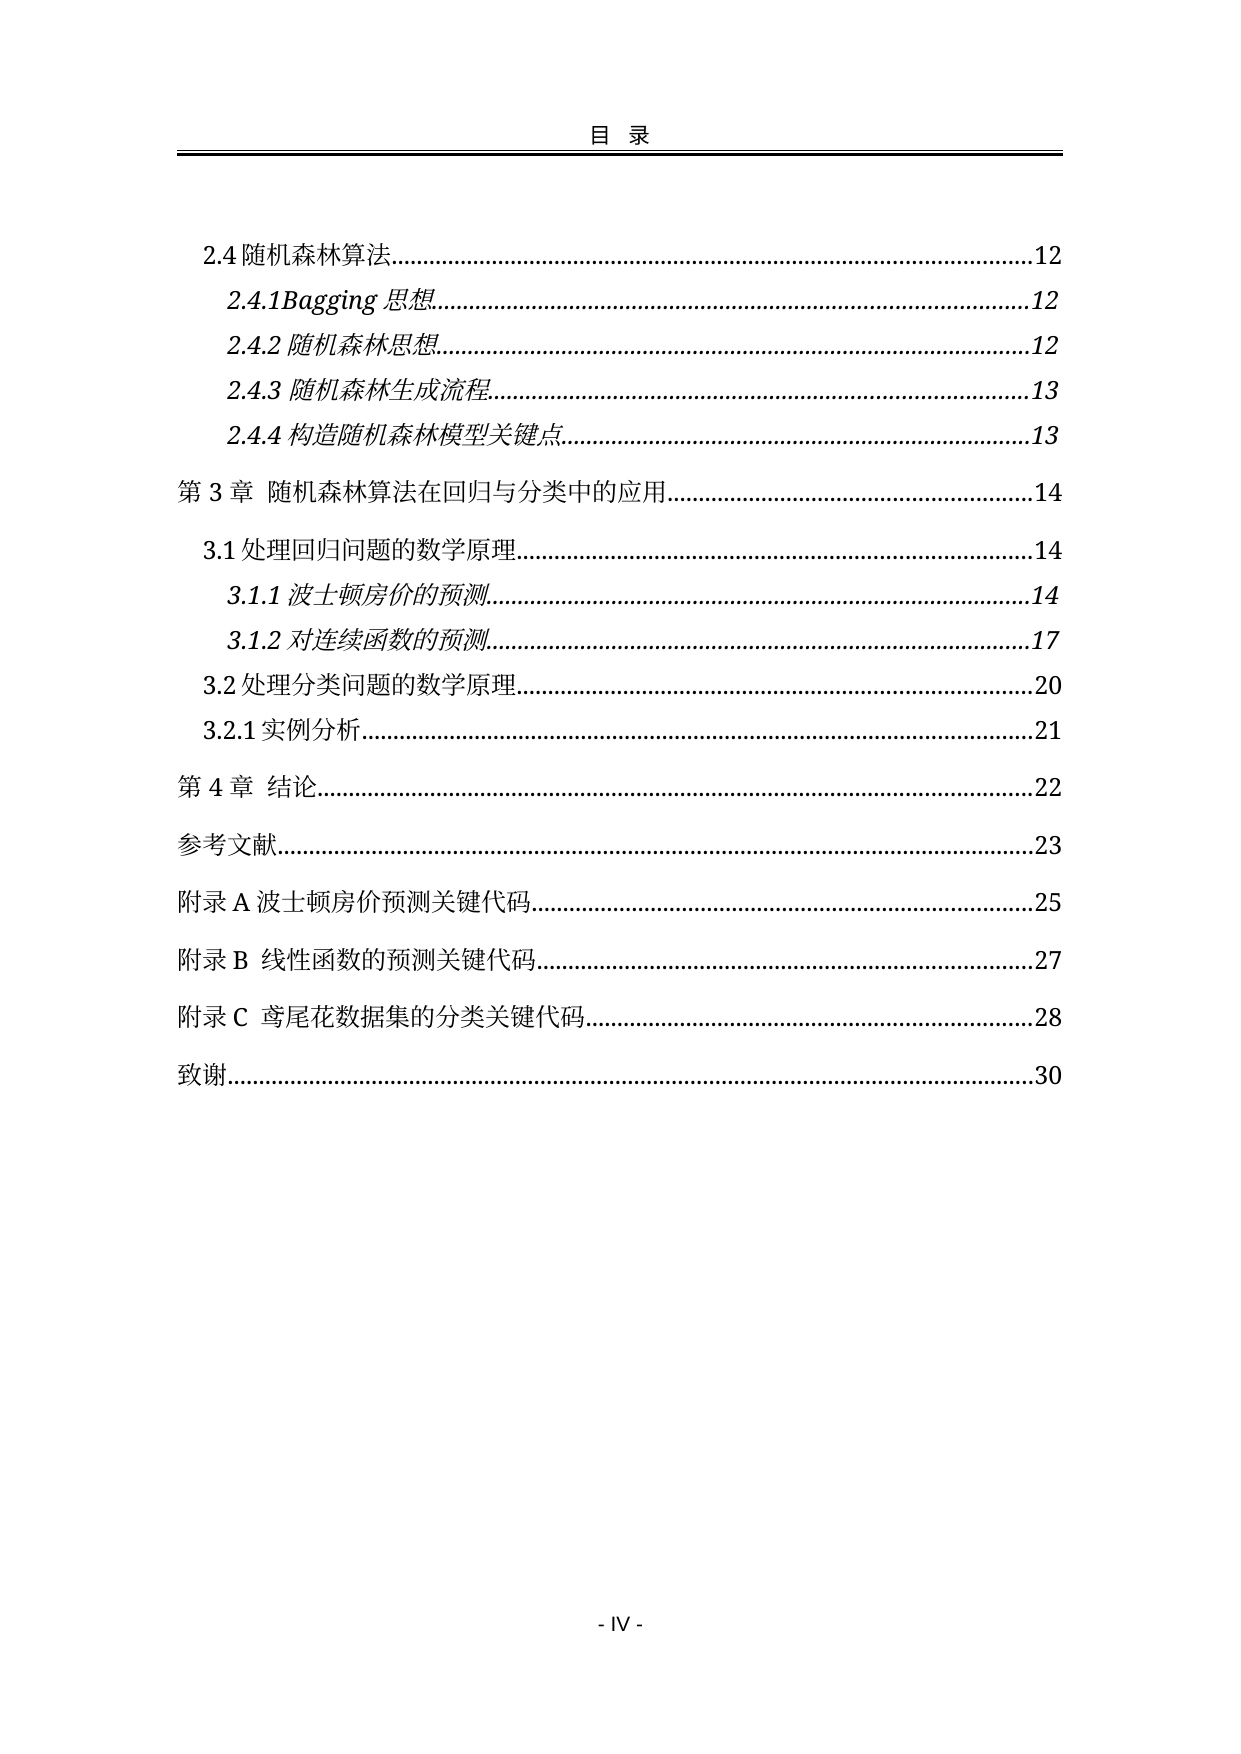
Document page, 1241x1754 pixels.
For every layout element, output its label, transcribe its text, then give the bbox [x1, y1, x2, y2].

text 3.1处理回归问题的数学原理 14 [202, 530, 1063, 566]
text 2.4随机森林算法 12 [202, 235, 1063, 271]
text 2.4.2随机森林思想 12 [227, 325, 1063, 361]
text 3.2处理分类问题的数学原理 20 [202, 665, 1063, 701]
text 2.4.3 随机森林生成流程 13 [227, 370, 1063, 406]
text 附录C 鸢尾花数据集的分类关键代码 28 [177, 998, 1063, 1034]
text 第 3 章 随机森林算法在回归与分类中的应用 14 [177, 473, 1063, 509]
text 参考文献 23 [177, 825, 1063, 861]
text 3.1.2对连续函数的预测 17 [227, 620, 1063, 656]
text 2.4.1Bagging思想 12 [227, 280, 1063, 316]
text 3.2.1实例分析 21 [202, 710, 1063, 746]
text 附录A 波士顿房价预测关键代码 25 [177, 883, 1063, 919]
text 第 4 章 结论 22 [177, 768, 1063, 804]
text 致谢 30 [177, 1055, 1063, 1091]
text 2.4.4构造随机森林模型关键点 13 [227, 415, 1063, 451]
text 3.1.1波士顿房价的预测 14 [227, 575, 1063, 611]
text 附录B 线性函数的预测关键代码 27 [177, 940, 1063, 976]
